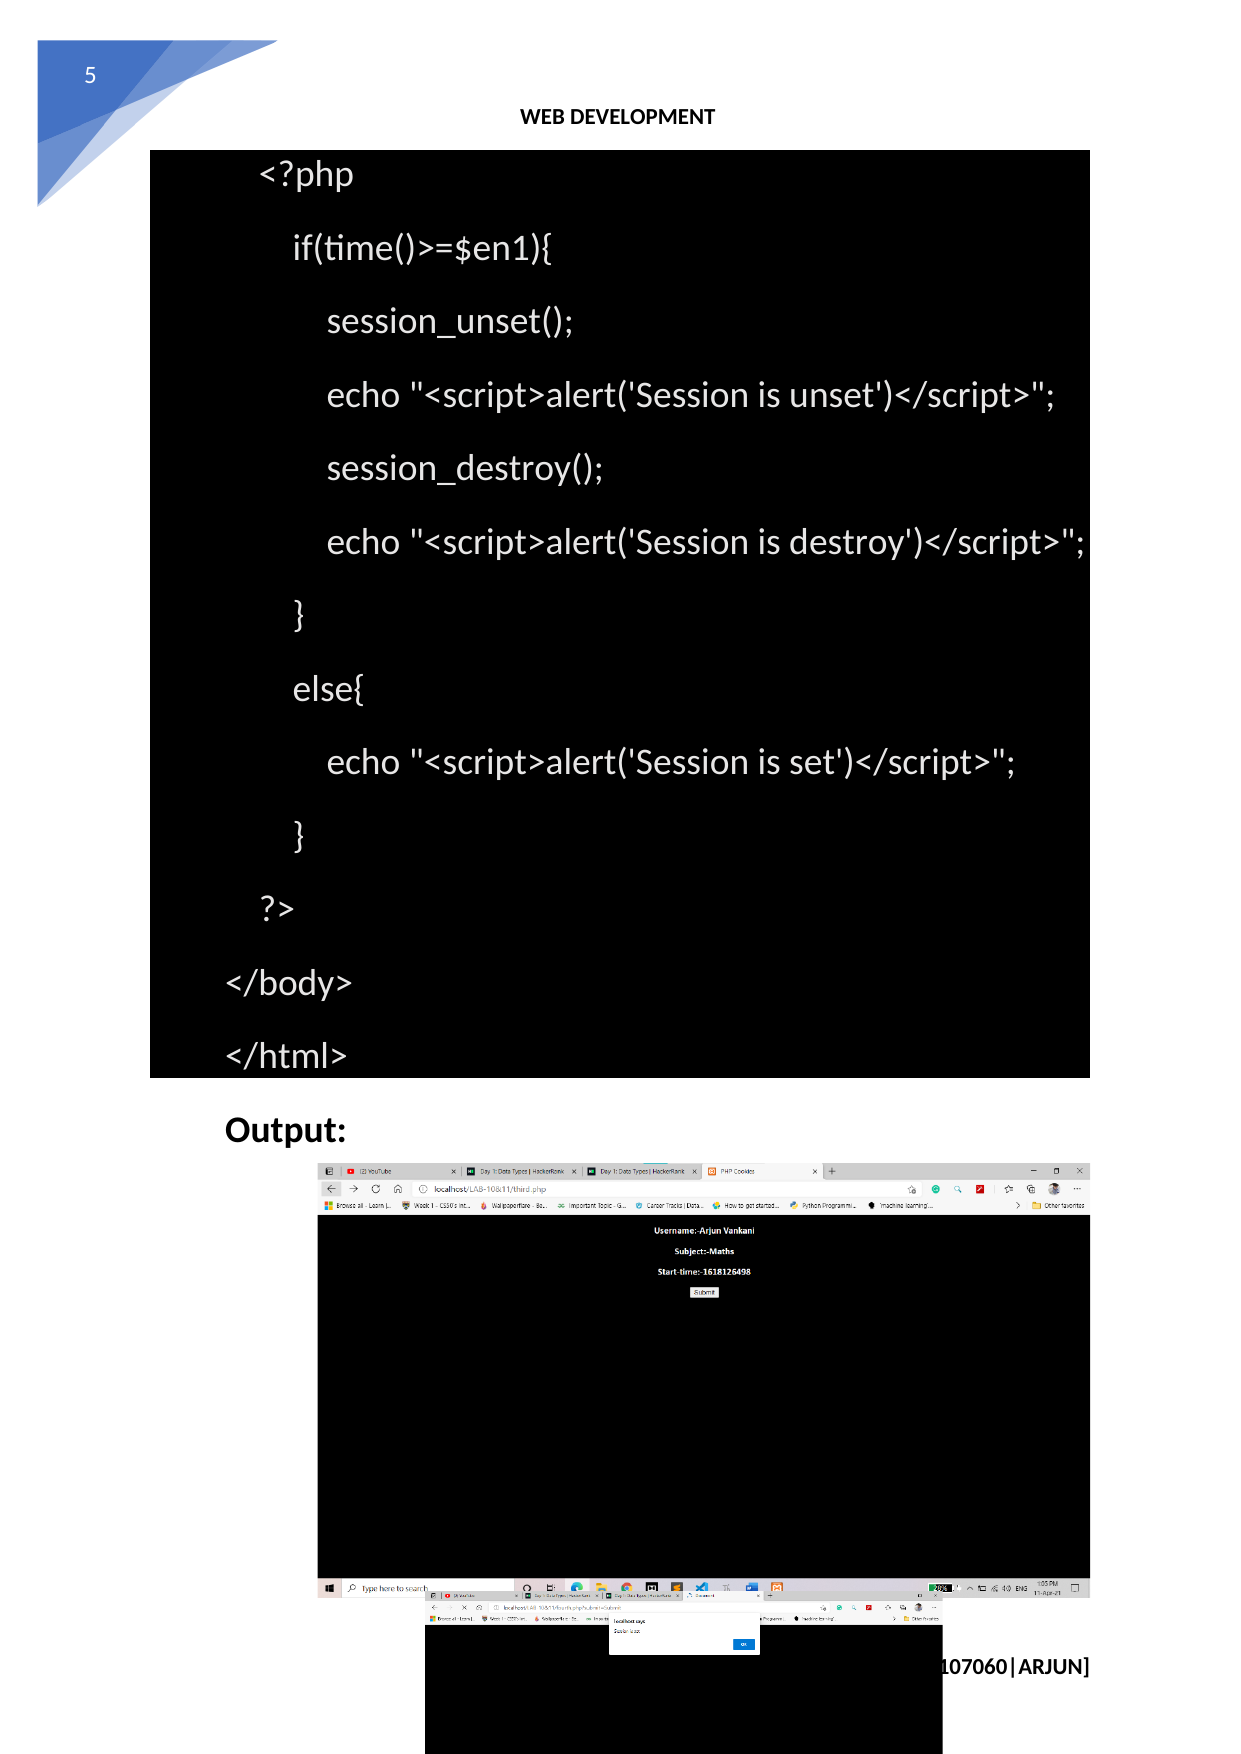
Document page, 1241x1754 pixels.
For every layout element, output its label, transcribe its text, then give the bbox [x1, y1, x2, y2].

text </html> [150, 1032, 1090, 1078]
picture [317, 1163, 1091, 1754]
text </body> [150, 959, 1090, 1005]
text session_destroy(); [150, 444, 1090, 490]
text else{ [150, 665, 1090, 711]
text if(time()>=$en1){ [150, 223, 1090, 269]
text echo "<script>alert('Session is unset')</script>"; [150, 371, 1090, 416]
text session_unset(); [150, 297, 1090, 343]
text } [150, 812, 1090, 858]
text Output: [150, 1106, 1090, 1152]
text echo "<script>alert('Session is set')</script>"; [150, 738, 1090, 784]
picture [37, 40, 279, 209]
text ?> [150, 885, 1090, 931]
text <?php [150, 150, 1090, 196]
text } [150, 591, 1090, 637]
text echo "<script>alert('Session is destroy')</script>"; [150, 518, 1090, 563]
